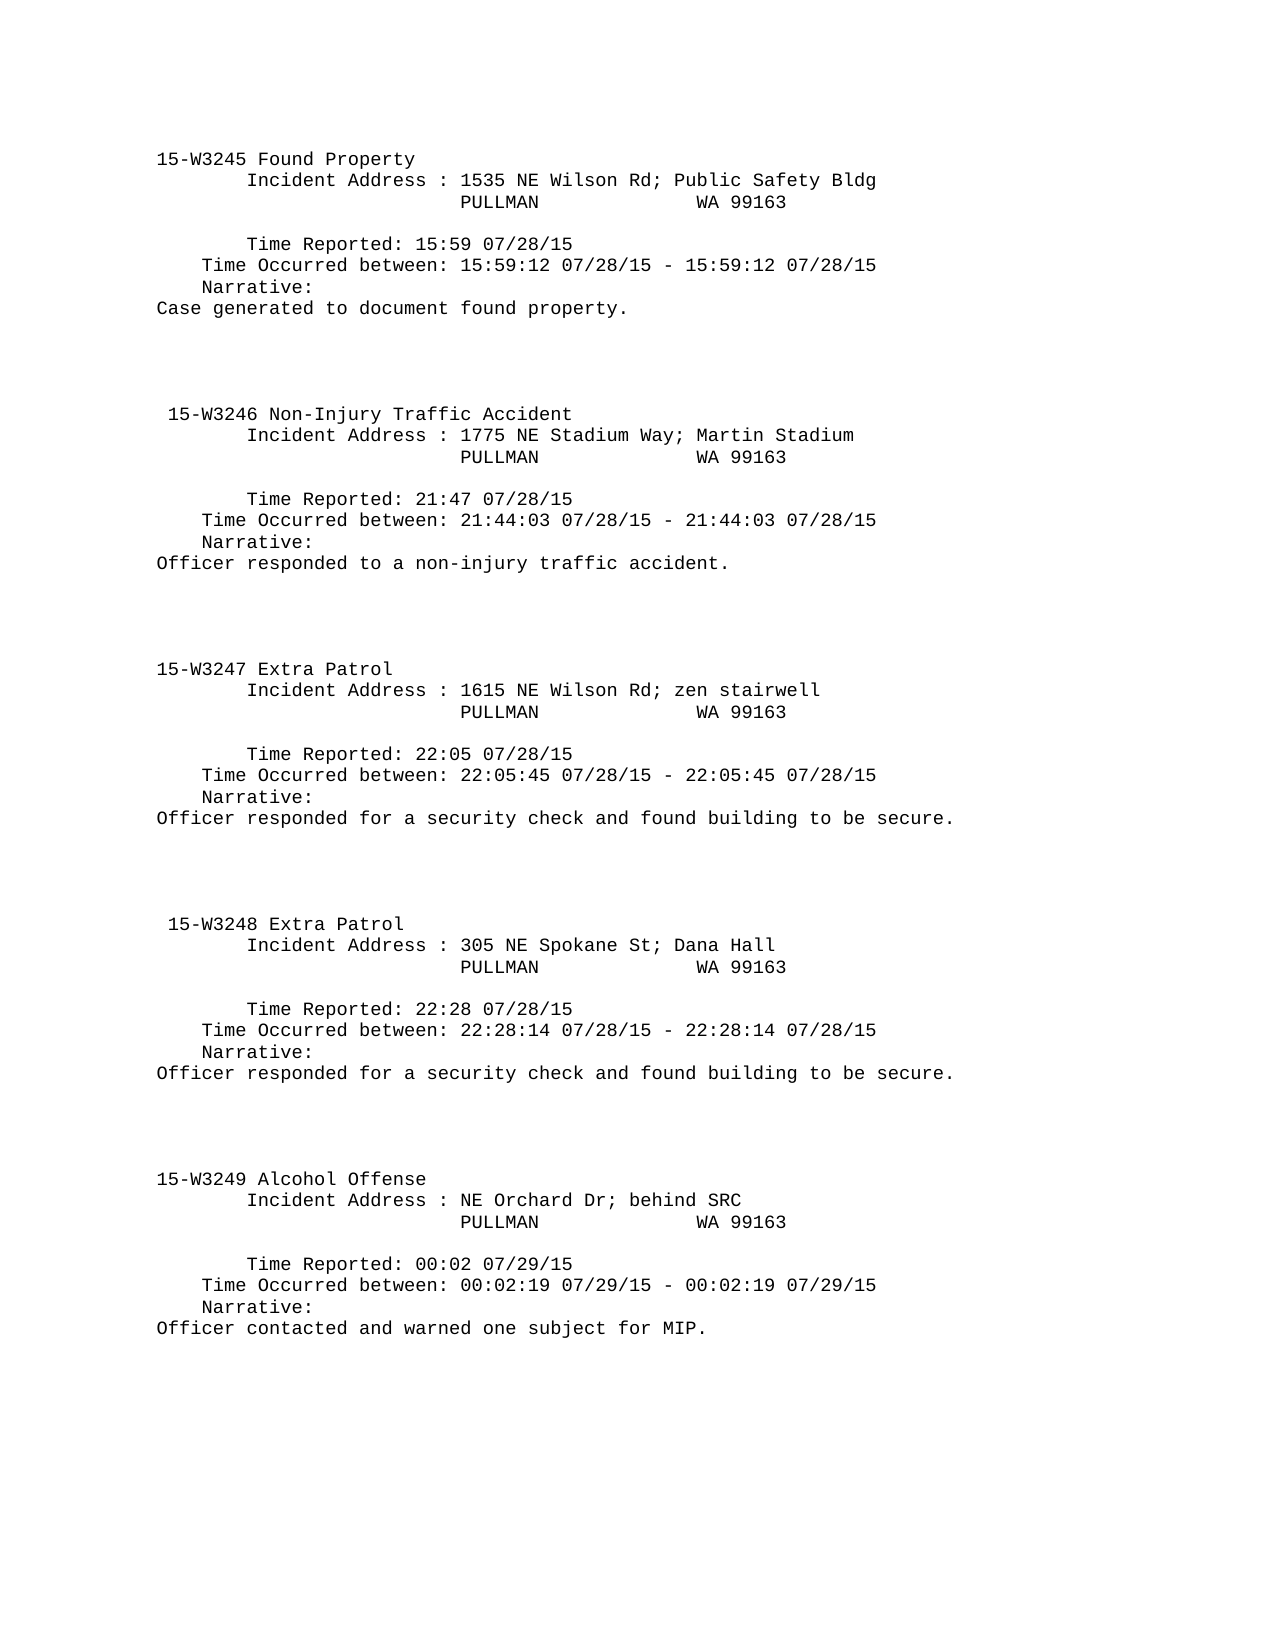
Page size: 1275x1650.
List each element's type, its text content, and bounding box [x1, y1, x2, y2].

text Narrative: [156, 277, 1118, 299]
text 15-W3249 Alcohol Offense [156, 1170, 1118, 1191]
text PULLMAN WA 99163 [156, 702, 1118, 724]
text Incident Address : 1615 NE Wilson Rd; zen stairwell [156, 681, 1118, 702]
text 15-W3248 Extra Patrol [156, 915, 1118, 936]
text Time Reported: 22:28 07/28/15 [156, 1000, 1118, 1021]
text Officer responded to a non-injury traffic accident. [156, 554, 1118, 575]
text PULLMAN WA 99163 [156, 957, 1118, 979]
text Incident Address : 1775 NE Stadium Way; Martin Stadium [156, 426, 1118, 447]
text Incident Address : NE Orchard Dr; behind SRC [156, 1191, 1118, 1212]
text Narrative: [156, 532, 1118, 554]
text PULLMAN WA 99163 [156, 447, 1118, 469]
text Narrative: [156, 1042, 1118, 1064]
text Narrative: [156, 1297, 1118, 1319]
text Officer responded for a security check and found building to be secure. [156, 809, 1118, 830]
text PULLMAN WA 99163 [156, 192, 1118, 214]
text 15-W3247 Extra Patrol [156, 660, 1118, 681]
text Time Reported: 15:59 07/28/15 [156, 235, 1118, 256]
text PULLMAN WA 99163 [156, 1212, 1118, 1234]
text 15-W3246 Non-Injury Traffic Accident [156, 405, 1118, 426]
text Officer contacted and warned one subject for MIP. [156, 1319, 1118, 1340]
text Time Reported: 22:05 07/28/15 [156, 745, 1118, 766]
text 15-W3245 Found Property [156, 150, 1118, 171]
text Time Occurred between: 21:44:03 07/28/15 - 21:44:03 07/28/15 [156, 511, 1118, 532]
text Time Reported: 21:47 07/28/15 [156, 490, 1118, 511]
text Incident Address : 305 NE Spokane St; Dana Hall [156, 936, 1118, 957]
text Time Reported: 00:02 07/29/15 [156, 1255, 1118, 1276]
text Time Occurred between: 22:28:14 07/28/15 - 22:28:14 07/28/15 [156, 1021, 1118, 1042]
text Time Occurred between: 00:02:19 07/29/15 - 00:02:19 07/29/15 [156, 1276, 1118, 1297]
text Officer responded for a security check and found building to be secure. [156, 1064, 1118, 1085]
text Case generated to document found property. [156, 299, 1118, 320]
text Time Occurred between: 15:59:12 07/28/15 - 15:59:12 07/28/15 [156, 256, 1118, 277]
text Incident Address : 1535 NE Wilson Rd; Public Safety Bldg [156, 171, 1118, 192]
text Time Occurred between: 22:05:45 07/28/15 - 22:05:45 07/28/15 [156, 766, 1118, 787]
text Narrative: [156, 787, 1118, 809]
